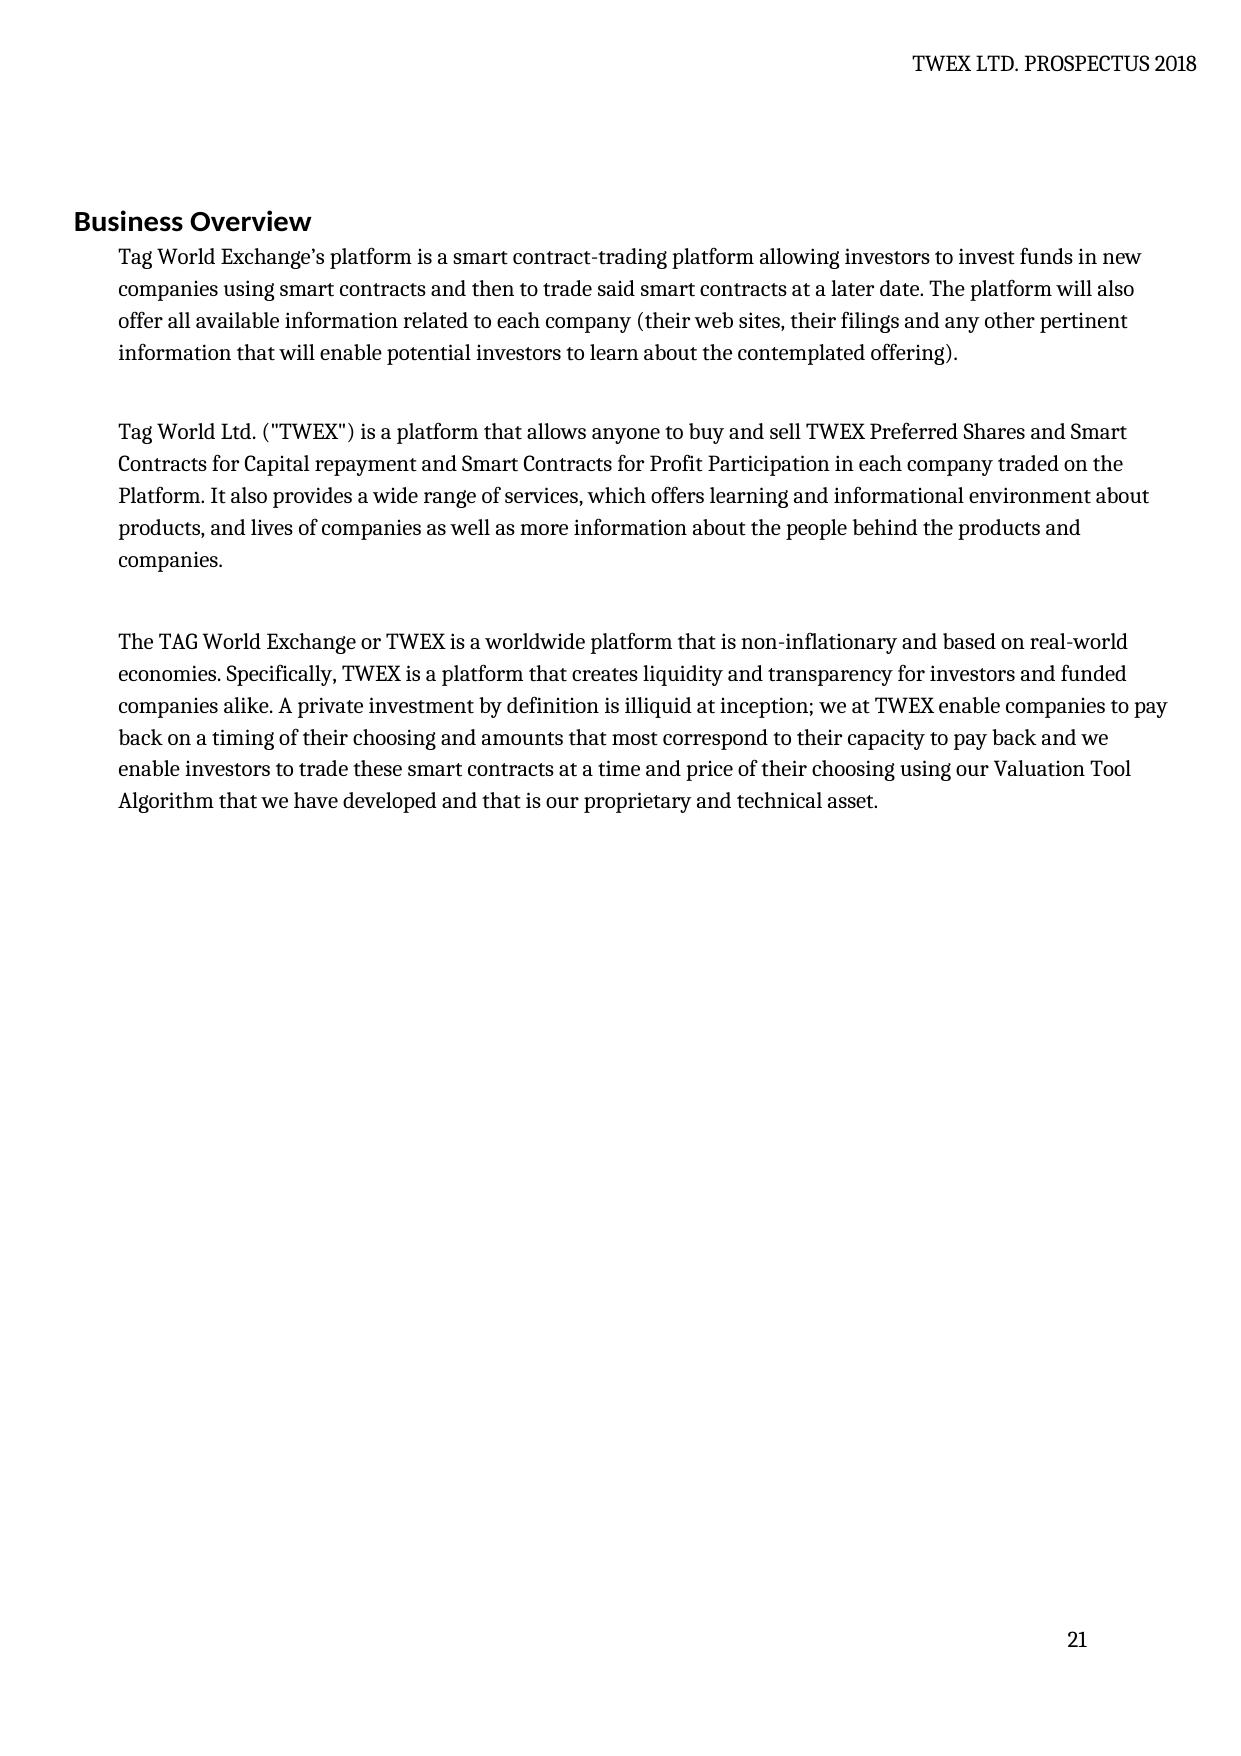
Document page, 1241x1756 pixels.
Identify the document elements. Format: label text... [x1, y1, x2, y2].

text Tag World Ltd. ("TWEX") is a platform that allows anyone to buy and sell TWEX Preferred Shares and Smart Contracts for Capital repayment and Smart Contracts for Profit Participation in each company traded on the Platform. It also provides a wide range of services, which offers learning and informational environment about products, and lives of companies as well as more information about the people behind the products and companies. [118, 419, 1174, 573]
text Tag World Exchange’s platform is a smart contract-trading platform allowing investors to invest funds in new companies using smart contracts and then to trade said smart contracts at a later date. The platform will also offer all available information related to each company (their web sites, their filings and any other pertinent information that will enable potential investors to learn about the contemplated offering). [118, 244, 1174, 366]
text The TAG World Exchange or TWEX is a worldwide platform that is non-inflationary and based on real-world economies. Specifically, TWEX is a platform that creates liquidity and transparency for investors and funded companies alike. A private investment by definition is illiquid at inception; we at TWEX enable companies to pay back on a timing of their choosing and amounts that most correspond to their capacity to pay back and we enable investors to trade these smart contracts at a time and price of their choosing using our Valuation Tool Algorithm that we have developed and that is our proprietary and technical asset. [118, 629, 1174, 814]
subtitle Business Overview [74, 203, 1197, 239]
